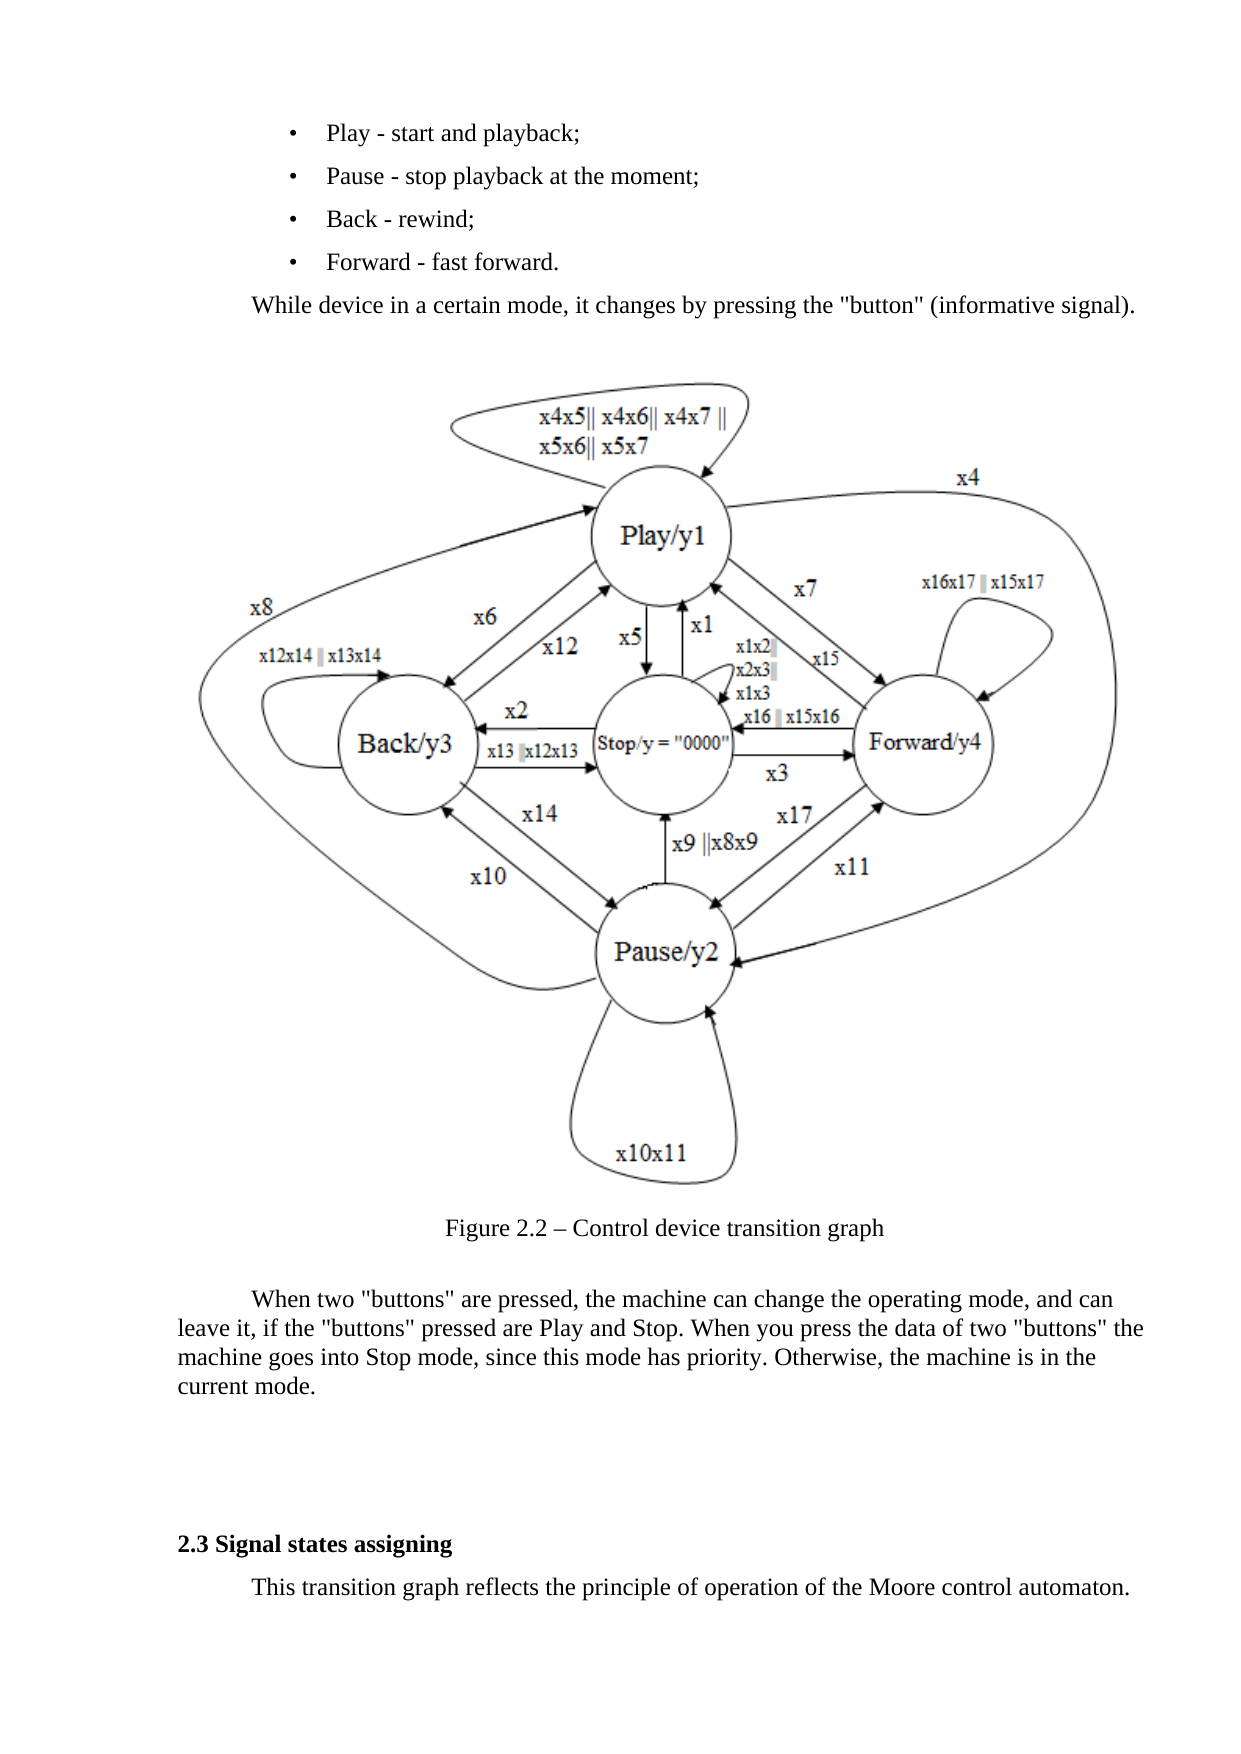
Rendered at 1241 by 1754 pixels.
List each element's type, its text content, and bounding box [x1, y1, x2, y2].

list Forward - fast forward. [288, 247, 1152, 276]
text While device in a certain mode, it changes by pressing the "button" (informative signal). [177, 291, 1152, 319]
picture [177, 376, 1140, 1199]
text This transition graph reflects the principle of operation of the Moore control automaton. [177, 1572, 1152, 1601]
text 2.3 Signal states assigning [177, 1529, 1152, 1558]
text When two "buttons" are pressed, the machine can change the operating mode, and can leave it, if the "buttons" pressed are Play and Stop. When you press the data of two "buttons" the machine goes into Stop mode, since this mode has priority. Otherwise, the machine is in the current mode. [177, 1284, 1152, 1399]
text Figure 2.2 – Control device transition graph [177, 1213, 1152, 1241]
list Play - start and playback; [288, 118, 1152, 147]
list Back - rewind; [288, 204, 1152, 233]
list Pause - stop playback at the moment; [288, 161, 1152, 190]
